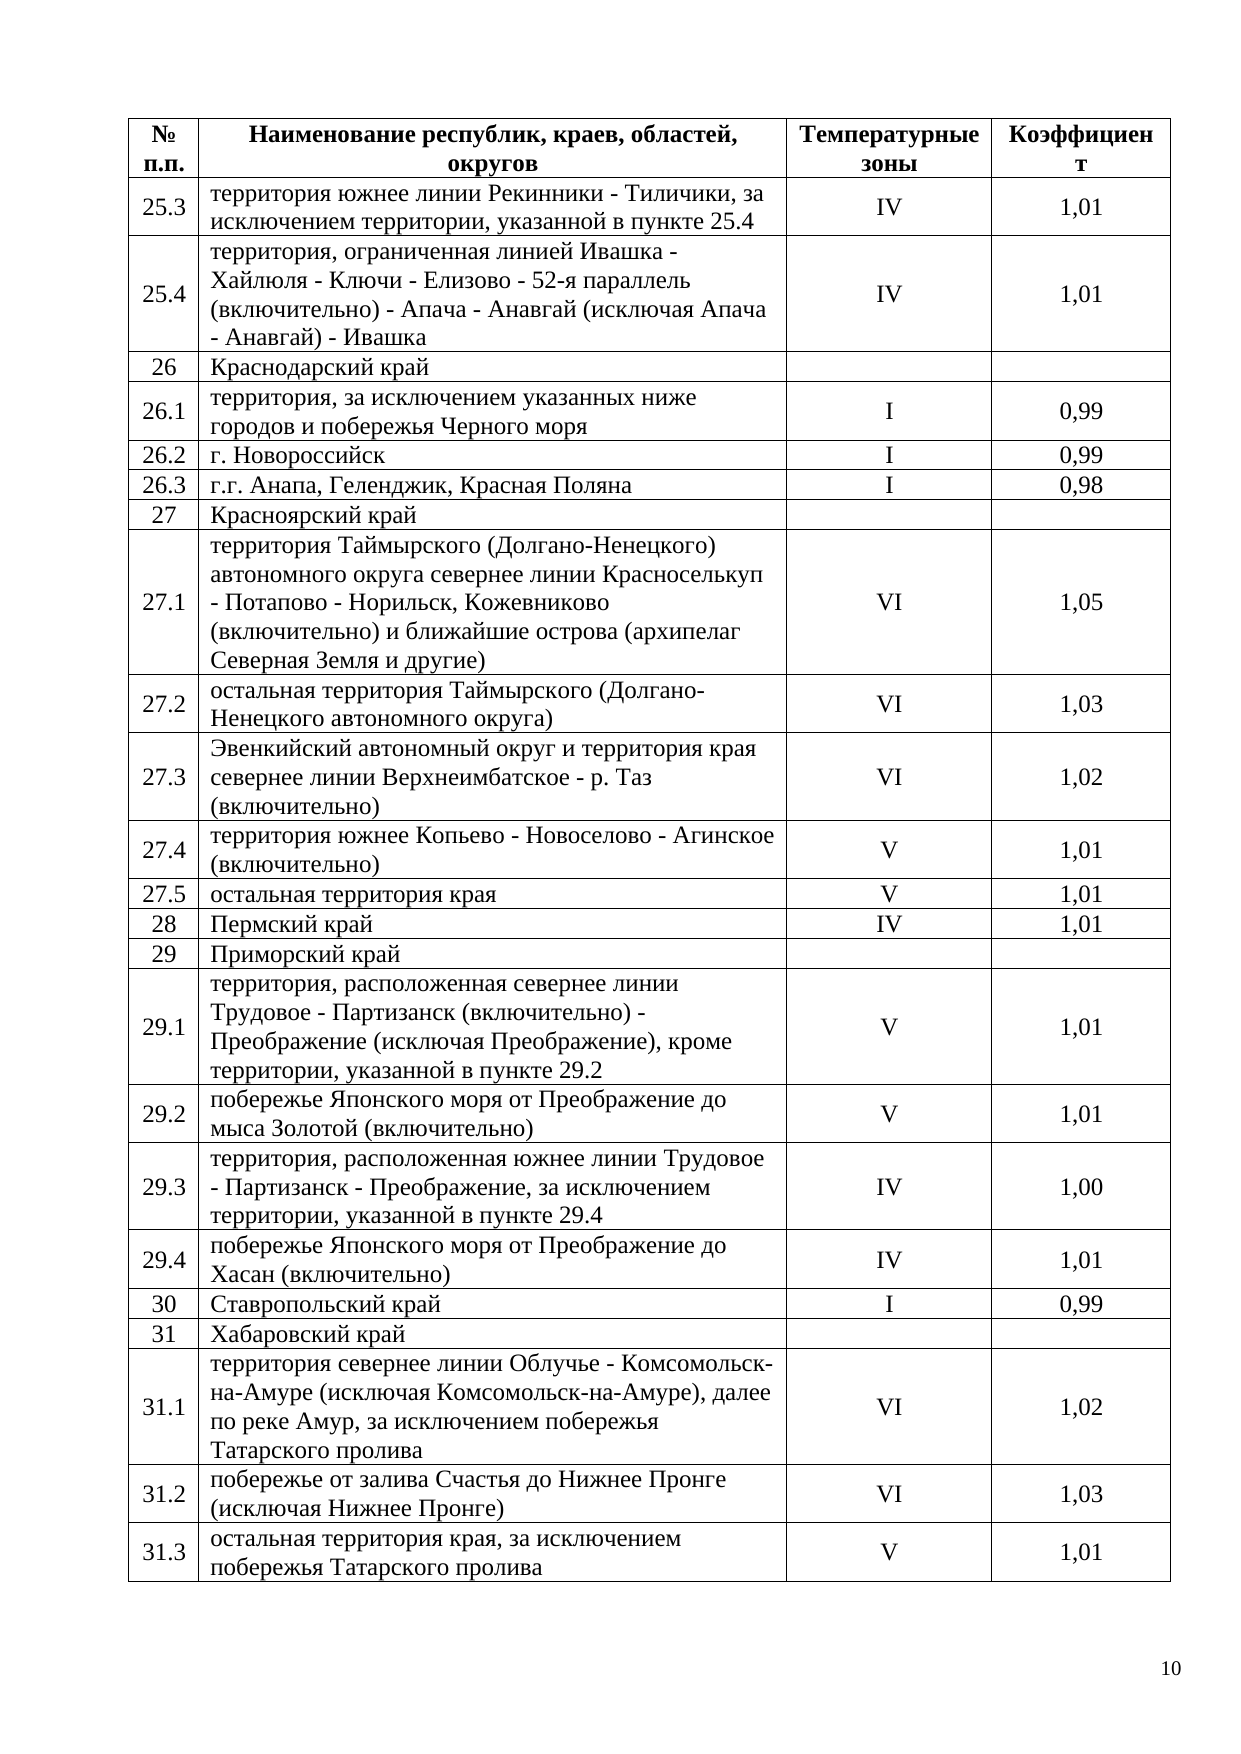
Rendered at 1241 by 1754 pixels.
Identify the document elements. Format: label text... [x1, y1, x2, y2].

table_cell 29.4 [129, 1230, 198, 1288]
table_cell 31 [129, 1319, 198, 1347]
table_cell VI [787, 1349, 991, 1463]
table_cell 1,03 [992, 675, 1170, 732]
table_cell 29 [129, 939, 198, 967]
table_header № п.п. [129, 119, 198, 177]
table_cell V [787, 1085, 991, 1142]
table_cell [992, 352, 1170, 381]
table_cell 29.2 [129, 1085, 198, 1142]
table_cell VI [787, 733, 991, 819]
table_cell IV [787, 1143, 991, 1229]
table_cell территория Таймырского (Долгано-Ненецкого) автономного округа севернее линии Красноселькуп - Потапово - Норильск, Кожевниково (включительно) и ближайшие острова (архипелаг Северная Земля и другие) [199, 530, 786, 674]
table_cell 26.1 [129, 382, 198, 439]
table_cell 1,02 [992, 1349, 1170, 1463]
table_cell остальная территория Таймырского (Долгано-Ненецкого автономного округа) [199, 675, 786, 732]
table_cell 1,02 [992, 733, 1170, 819]
table_cell [787, 352, 991, 381]
table_cell 25.4 [129, 236, 198, 351]
table_cell Ставропольский край [199, 1289, 786, 1318]
table_cell 1,00 [992, 1143, 1170, 1229]
table_cell территория, ограниченная линией Ивашка - Хайлюля - Ключи - Елизово - 52-я параллель (включительно) - Апача - Анавгай (исключая Апача - Анавгай) - Ивашка [199, 236, 786, 351]
table_cell 1,01 [992, 1523, 1170, 1581]
table_cell I [787, 470, 991, 499]
table_cell 29.1 [129, 969, 198, 1083]
table_cell 1,03 [992, 1465, 1170, 1522]
table_cell 1,01 [992, 1085, 1170, 1142]
table_cell 31.1 [129, 1349, 198, 1463]
table_cell [992, 500, 1170, 529]
table_cell [787, 939, 991, 967]
table_cell 1,01 [992, 821, 1170, 878]
table_cell V [787, 821, 991, 878]
table_cell 0,99 [992, 441, 1170, 469]
table_cell территория, расположенная южнее линии Трудовое - Партизанск - Преображение, за исключением территории, указанной в пункте 29.4 [199, 1143, 786, 1229]
table_cell 25.3 [129, 178, 198, 235]
table_cell V [787, 969, 991, 1083]
table_cell IV [787, 909, 991, 938]
table_cell 26.3 [129, 470, 198, 499]
table_cell [787, 1319, 991, 1347]
table_cell 28 [129, 909, 198, 938]
table_cell Краснодарский край [199, 352, 786, 381]
table_cell 27.1 [129, 530, 198, 674]
table_cell 31.3 [129, 1523, 198, 1581]
table_cell I [787, 441, 991, 469]
table_cell 27.5 [129, 879, 198, 908]
table_cell Хабаровский край [199, 1319, 786, 1347]
table_cell 27.4 [129, 821, 198, 878]
table_cell 1,01 [992, 178, 1170, 235]
table_cell VI [787, 675, 991, 732]
table_cell 1,01 [992, 879, 1170, 908]
table_cell [992, 939, 1170, 967]
table_cell г.г. Анапа, Геленджик, Красная Поляна [199, 470, 786, 499]
table_cell г. Новороссийск [199, 441, 786, 469]
table_cell 0,99 [992, 1289, 1170, 1318]
table_cell IV [787, 236, 991, 351]
table_cell VI [787, 530, 991, 674]
table_cell 26.2 [129, 441, 198, 469]
table_cell 1,01 [992, 236, 1170, 351]
table_cell 27 [129, 500, 198, 529]
table_cell I [787, 382, 991, 439]
table_cell 29.3 [129, 1143, 198, 1229]
table_cell [992, 1319, 1170, 1347]
table_cell 1,05 [992, 530, 1170, 674]
table_cell 27.2 [129, 675, 198, 732]
table_cell 1,01 [992, 969, 1170, 1083]
table_cell 0,99 [992, 382, 1170, 439]
table_cell 31.2 [129, 1465, 198, 1522]
table_cell 26 [129, 352, 198, 381]
table_header Наименование республик, краев, областей, округов [199, 119, 786, 177]
table_cell Красноярский край [199, 500, 786, 529]
table_cell побережье от залива Счастья до Нижнее Пронге (исключая Нижнее Пронге) [199, 1465, 786, 1522]
table_cell побережье Японского моря от Преображение до мыса Золотой (включительно) [199, 1085, 786, 1142]
table_cell Пермский край [199, 909, 786, 938]
table_cell побережье Японского моря от Преображение до Хасан (включительно) [199, 1230, 786, 1288]
table_cell VI [787, 1465, 991, 1522]
table_header Температурные зоны [787, 119, 991, 177]
table_cell территория южнее Копьево - Новоселово - Агинское (включительно) [199, 821, 786, 878]
table_cell V [787, 1523, 991, 1581]
table_cell остальная территория края, за исключением побережья Татарского пролива [199, 1523, 786, 1581]
table_cell территория, расположенная севернее линии Трудовое - Партизанск (включительно) - Преображение (исключая Преображение), кроме территории, указанной в пункте 29.2 [199, 969, 786, 1083]
table_cell остальная территория края [199, 879, 786, 908]
table_cell IV [787, 1230, 991, 1288]
table_cell 27.3 [129, 733, 198, 819]
table_cell IV [787, 178, 991, 235]
table_cell 1,01 [992, 909, 1170, 938]
table_cell [787, 500, 991, 529]
table_header Коэффициент [992, 119, 1170, 177]
table_cell Эвенкийский автономный округ и территория края севернее линии Верхнеимбатское - р. Таз (включительно) [199, 733, 786, 819]
table_cell 1,01 [992, 1230, 1170, 1288]
table_cell Приморский край [199, 939, 786, 967]
table_cell 30 [129, 1289, 198, 1318]
table_cell территория, за исключением указанных ниже городов и побережья Черного моря [199, 382, 786, 439]
table_cell территория севернее линии Облучье - Комсомольск-на-Амуре (исключая Комсомольск-на-Амуре), далее по реке Амур, за исключением побережья Татарского пролива [199, 1349, 786, 1463]
table_cell I [787, 1289, 991, 1318]
table_cell 0,98 [992, 470, 1170, 499]
table_cell V [787, 879, 991, 908]
table_cell территория южнее линии Рекинники - Тиличики, за исключением территории, указанной в пункте 25.4 [199, 178, 786, 235]
